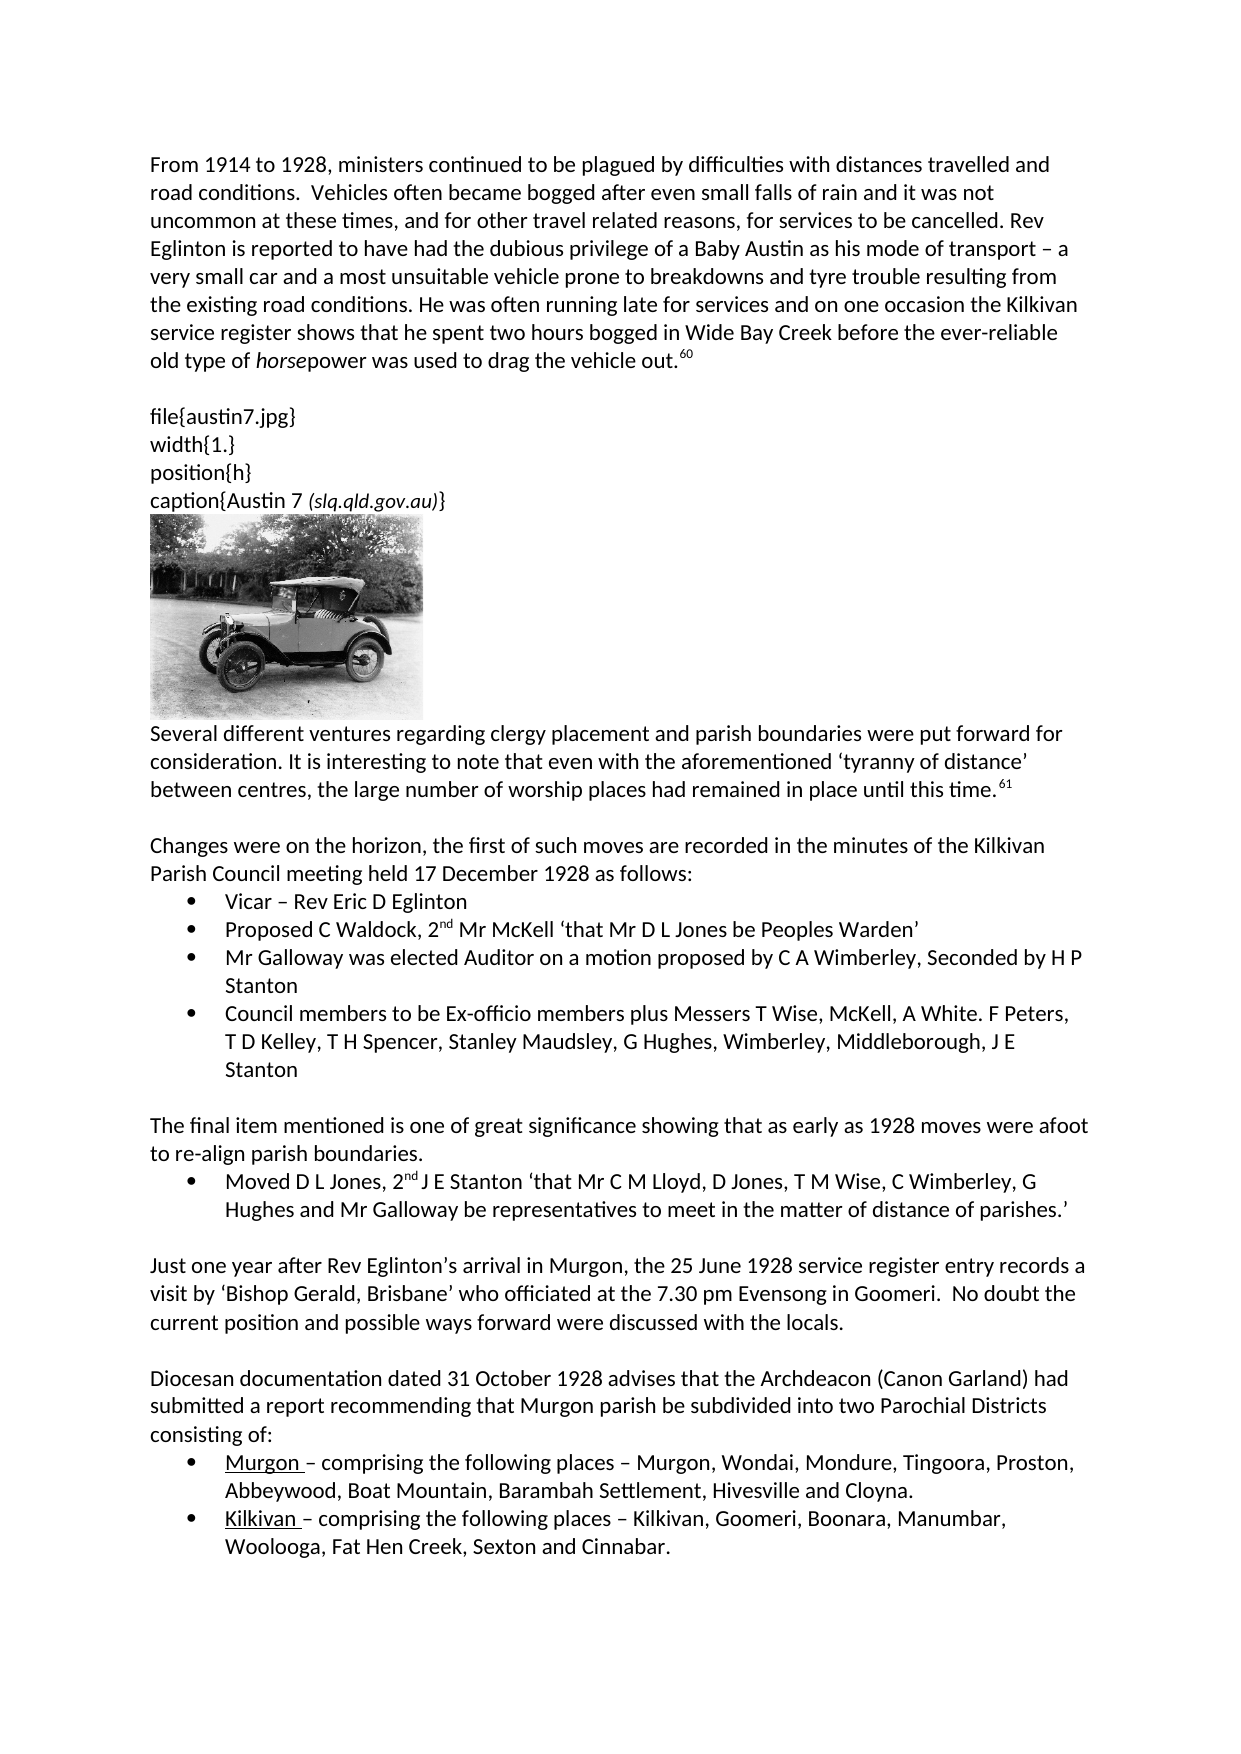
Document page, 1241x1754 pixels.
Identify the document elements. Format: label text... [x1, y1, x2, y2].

picture [150, 514, 424, 720]
text The final item mentioned is one of great significance showing that as early as 1928 moves were afoot to re-align parish boundaries. [150, 1111, 1090, 1167]
text Changes were on the horizon, the first of such moves are recorded in the minutes of the Kilkivan Parish Council meeting held 17 December 1928 as follows: [150, 831, 1090, 887]
list Moved D L Jones, 2nd J E Stanton ‘that Mr C M Lloyd, D Jones, T M Wise, C Wimberley, G Hughes and Mr Galloway be representatives to meet in the matter of distance of parishes.’ [187, 1167, 1090, 1223]
list Proposed C Waldock, 2nd Mr McKell ‘that Mr D L Jones be Peoples Warden’ [187, 915, 1090, 943]
text position{h} [150, 458, 1090, 486]
list Council members to be Ex-officio members plus Messers T Wise, McKell, A White. F Peters, [187, 999, 1090, 1027]
list Vicar – Rev Eric D Eglinton [187, 887, 1090, 915]
list Kilkivan – comprising the following places – Kilkivan, Goomeri, Boonara, Manumbar, Woolooga, Fat Hen Creek, Sexton and Cinnabar. [187, 1504, 1090, 1560]
text width{1.} [150, 430, 1090, 458]
list Murgon – comprising the following places – Murgon, Wondai, Mondure, Tingoora, Proston, Abbeywood, Boat Mountain, Barambah Settlement, Hivesville and Cloyna. [187, 1448, 1090, 1504]
text T D Kelley, T H Spencer, Stanley Maudsley, G Hughes, Wimberley, Middleborough, J E Stanton [225, 1027, 1090, 1083]
text file{austin7.jpg} [150, 402, 1090, 430]
text Several different ventures regarding clergy placement and parish boundaries were put forward for consideration. It is interesting to note that even with the aforementioned ‘tyranny of distance’ between centres, the large number of worship places had remained in place until this time. [150, 719, 1090, 803]
text caption{Austin 7 (slq.qld.gov.au)} [150, 486, 1090, 514]
text Diocesan documentation dated 31 October 1928 advises that the Archdeacon (Canon Garland) had submitted a report recommending that Murgon parish be subdivided into two Parochial Districts consisting of: [150, 1364, 1090, 1448]
text Just one year after Rev Eglinton’s arrival in Murgon, the 25 June 1928 service register entry records a visit by ‘Bishop Gerald, Brisbane’ who officiated at the 7.30 pm Evensong in Goomeri. No doubt the current position and possible ways forward were discussed with the locals. [150, 1252, 1090, 1336]
list Mr Galloway was elected Auditor on a motion proposed by C A Wimberley, Seconded by H P Stanton [187, 943, 1090, 999]
